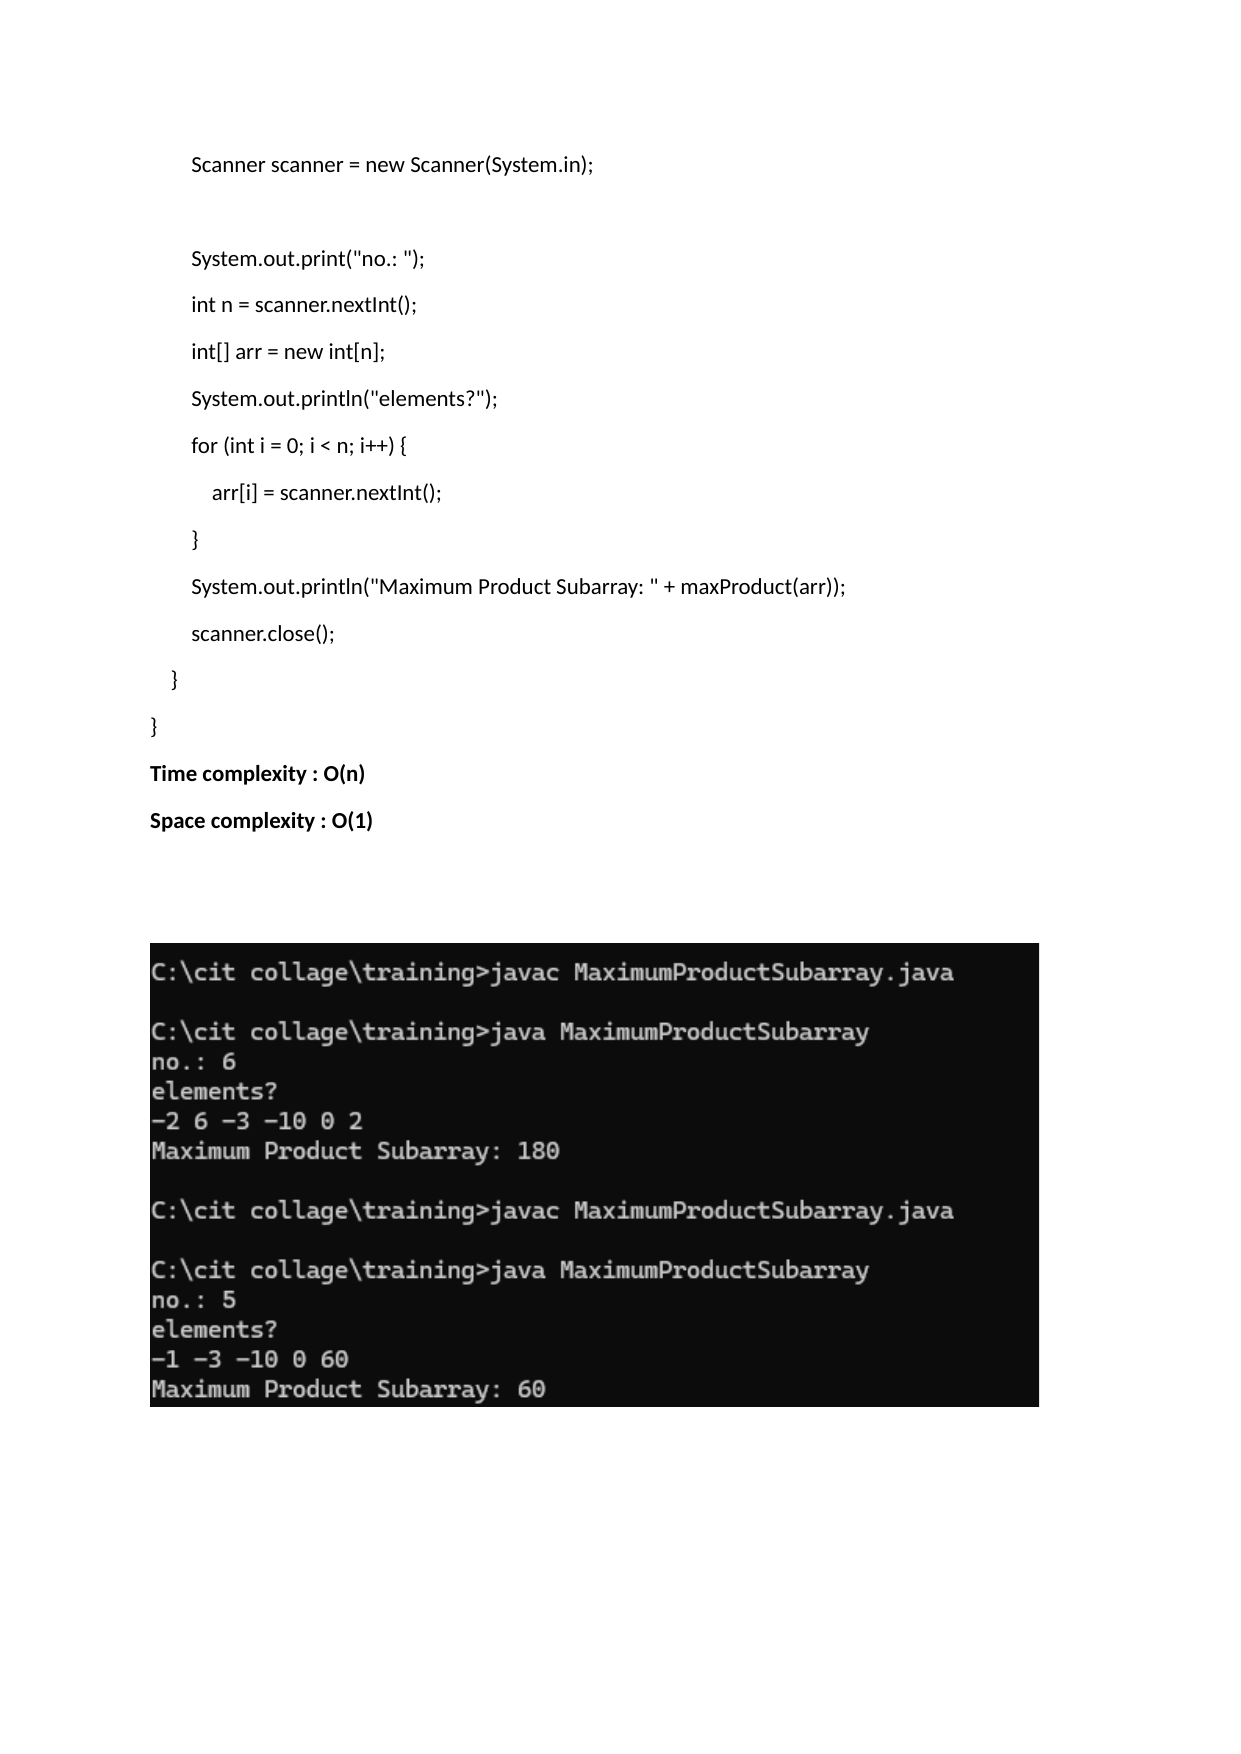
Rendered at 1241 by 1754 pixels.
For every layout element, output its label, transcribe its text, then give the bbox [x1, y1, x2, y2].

text } [150, 666, 1090, 694]
text Time complexity : O(n) [150, 759, 1090, 787]
text int n = scanner.nextInt(); [150, 291, 1090, 319]
text } [150, 525, 1090, 553]
text Scanner scanner = new Scanner(System.in); [150, 150, 1090, 178]
text System.out.print("no.: "); [150, 244, 1090, 272]
text for (int i = 0; i < n; i++) { [150, 431, 1090, 459]
picture [150, 943, 1040, 1407]
text System.out.println("Maximum Product Subarray: " + maxProduct(arr)); [150, 572, 1090, 600]
text arr[i] = scanner.nextInt(); [150, 478, 1090, 506]
text System.out.println("elements?"); [150, 384, 1090, 412]
text } [150, 712, 1090, 741]
text scanner.close(); [150, 619, 1090, 647]
text Space complexity : O(1) [150, 806, 1090, 834]
text int[] arr = new int[n]; [150, 337, 1090, 366]
